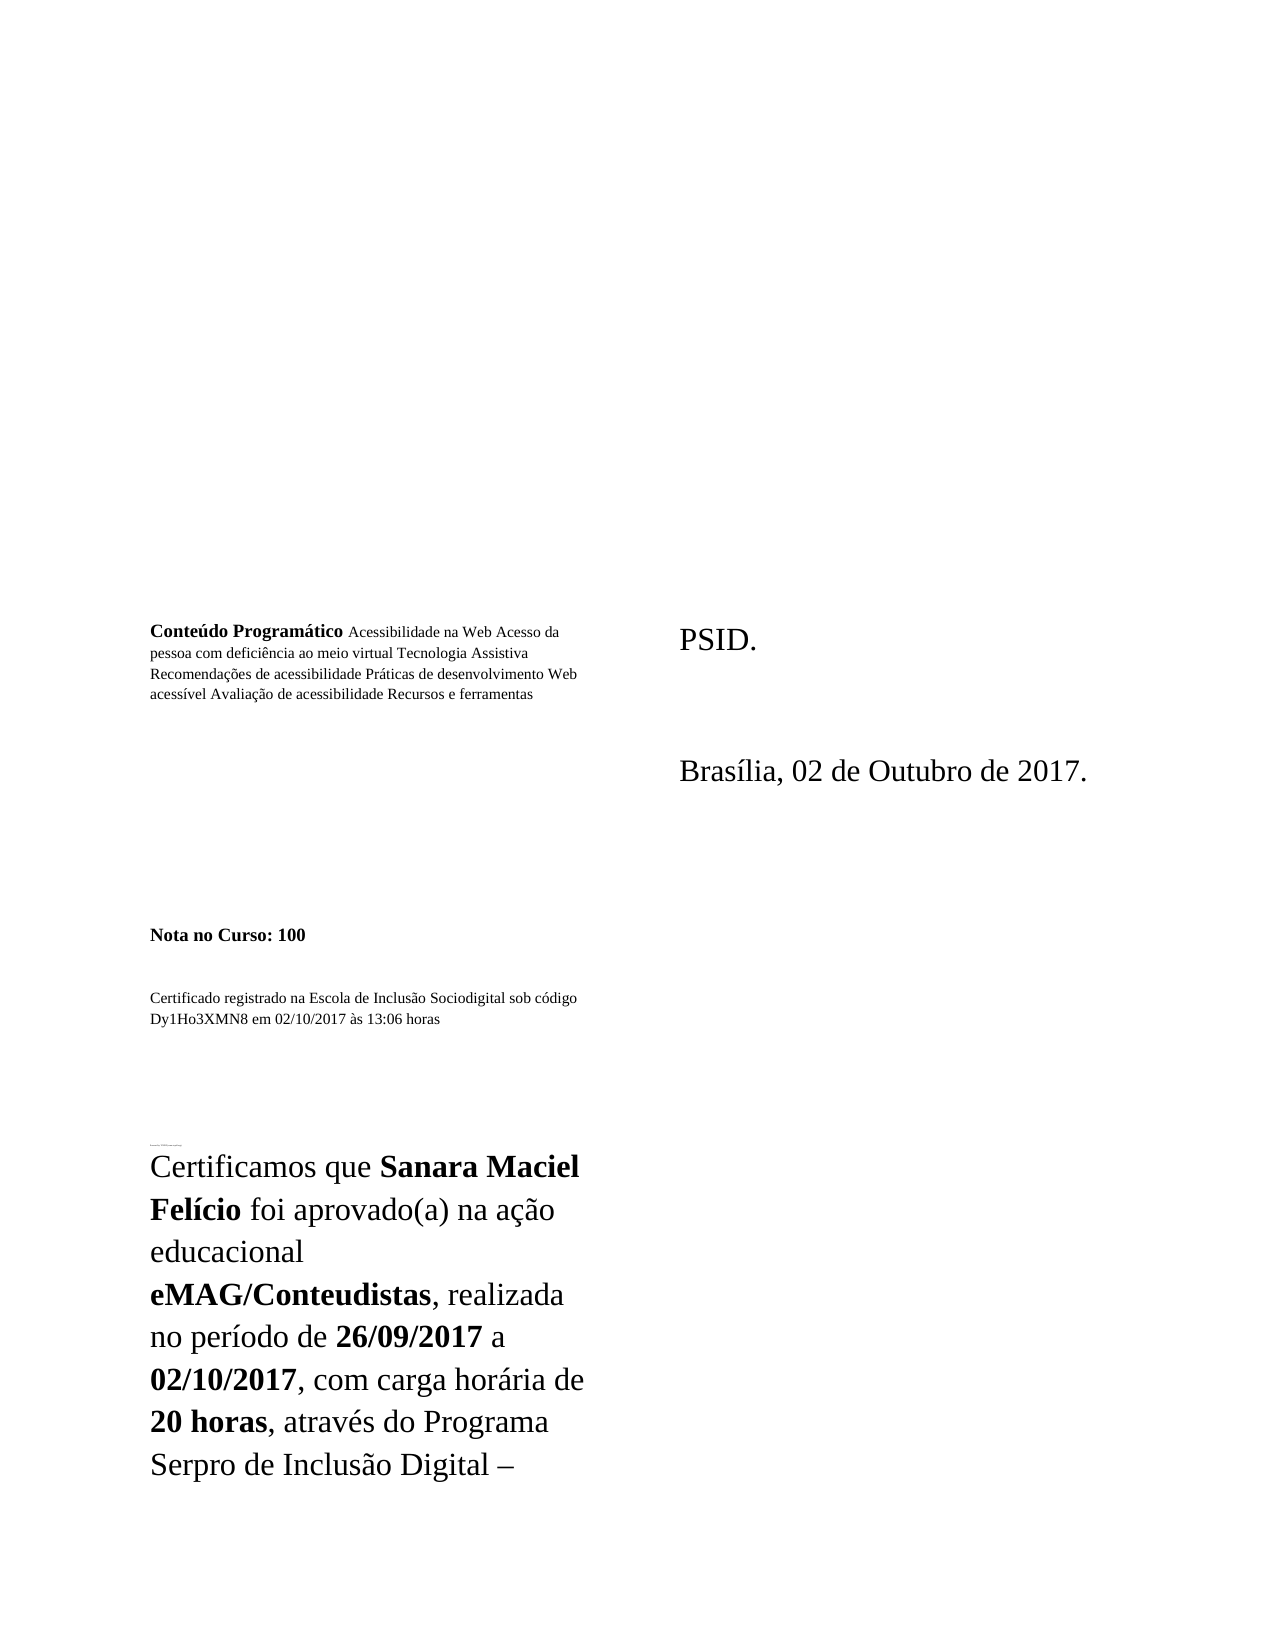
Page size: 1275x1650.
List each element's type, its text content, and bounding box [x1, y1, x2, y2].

text Certificamos que Sanara Maciel Felício foi aprovado(a) na ação educacional eMAG/Conteudistas, realizada no período de 26/09/2017 a 02/10/2017, com carga horária de 20 horas, através do Programa Serpro de Inclusão Digital – PSID. [150, 1147, 596, 1482]
text Nota no Curso: 100 [150, 924, 596, 946]
text Certificamos que Sanara Maciel Felício foi aprovado(a) na ação educacional eMAG/Conteudistas, realizada no período de 26/09/2017 a 02/10/2017, com carga horária de 20 horas, através do Programa Serpro de Inclusão Digital – PSID. [679, 620, 1125, 657]
text Conteúdo Programático Acessibilidade na Web Acesso da pessoa com deficiência ao meio virtual Tecnologia Assistiva Recomendações de acessibilidade Práticas de desenvolvimento Web acessível Avaliação de acessibilidade Recursos e ferramentas [150, 620, 596, 703]
text Certificado registrado na Escola de Inclusão Sociodigital sob código Dy1Ho3XMN8 em 02/10/2017 às 13:06 horas [150, 989, 596, 1027]
text Brasília, 02 de Outubro de 2017. [679, 753, 1125, 788]
